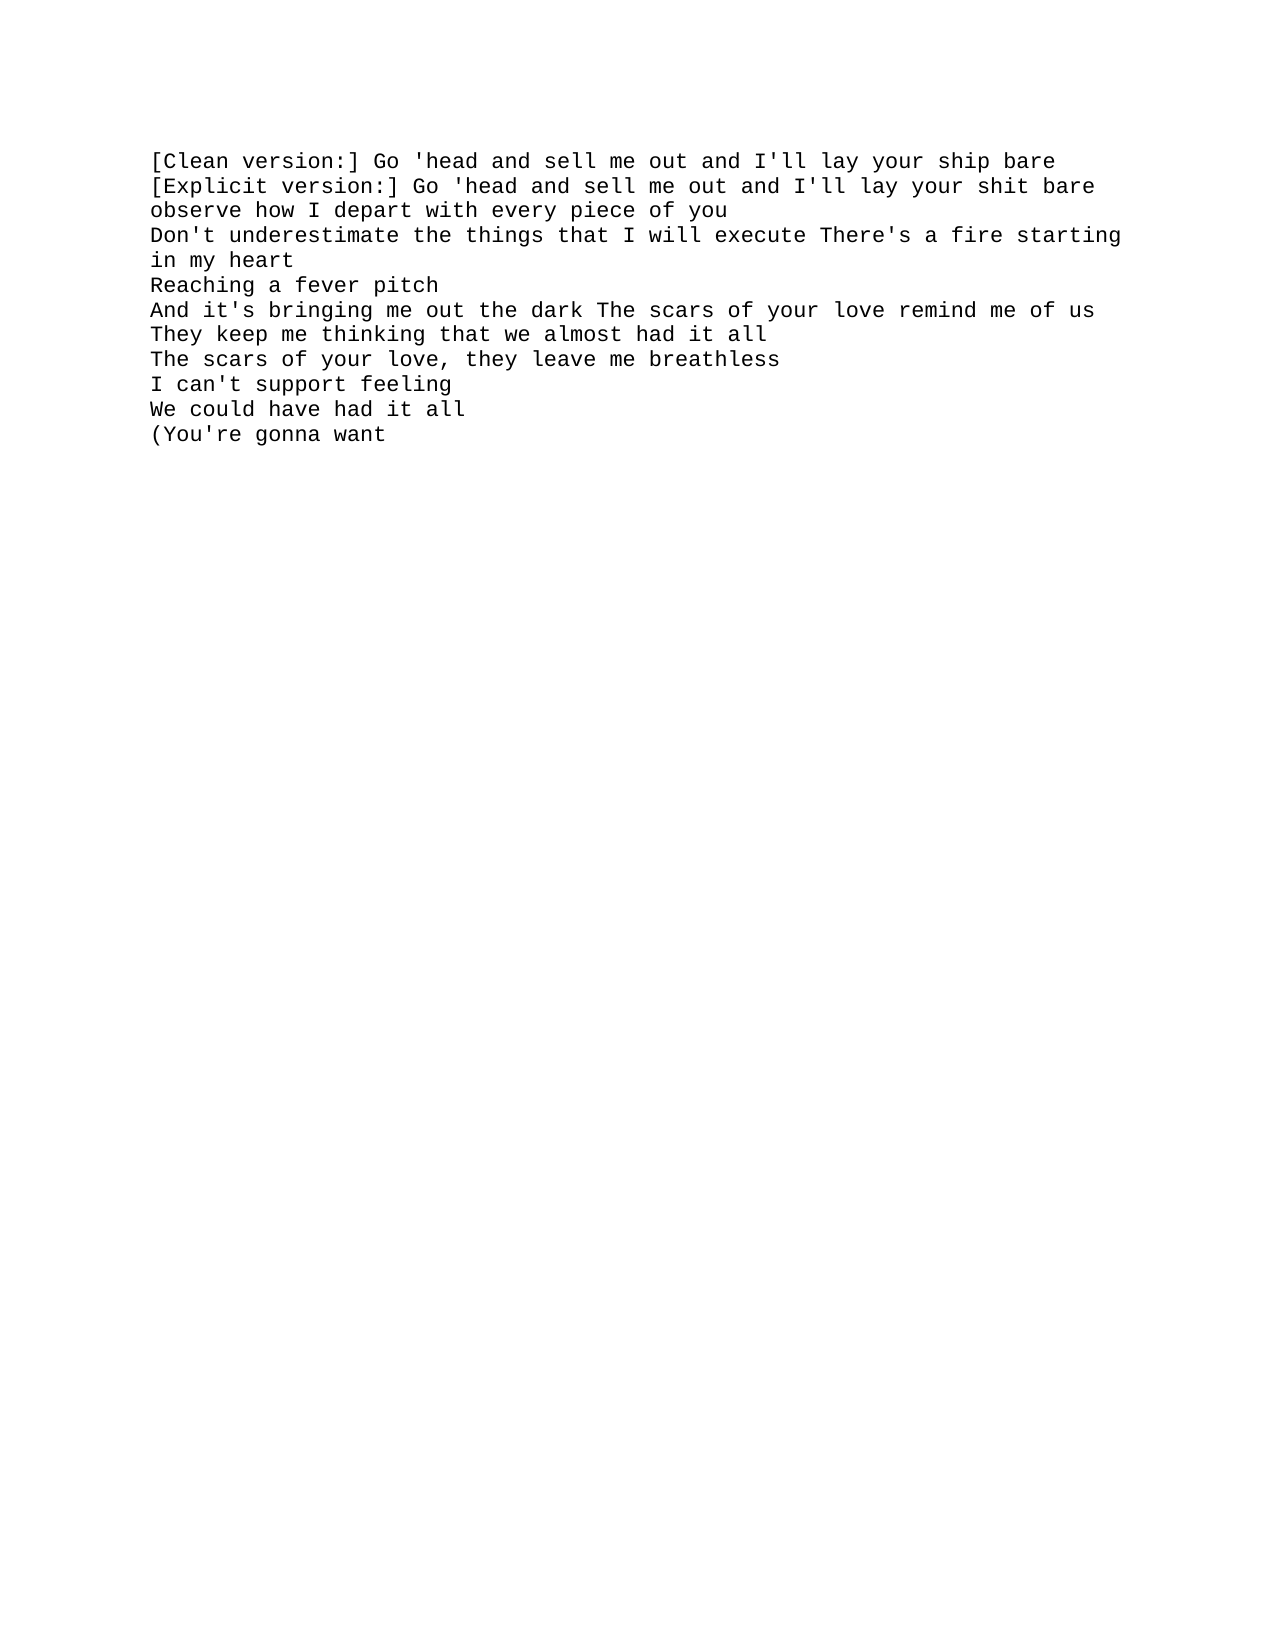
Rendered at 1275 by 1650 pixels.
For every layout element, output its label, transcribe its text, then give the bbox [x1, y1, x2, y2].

text (You're gonna want [150, 423, 1125, 447]
text observe how I depart with every piece of you [150, 199, 1125, 224]
text I can't support feeling [150, 373, 1125, 398]
text They keep me thinking that we almost had it all [150, 323, 1125, 348]
text [Clean version:] Go 'head and sell me out and I'll lay your ship bare [150, 150, 1125, 175]
text [Explicit version:] Go 'head and sell me out and I'll lay your shit bare [150, 175, 1125, 199]
text We could have had it all [150, 398, 1125, 423]
text And it's bringing me out the dark The scars of your love remind me of us [150, 299, 1125, 323]
text Don't underestimate the things that I will execute There's a fire starting in my heart [150, 224, 1125, 274]
text The scars of your love, they leave me breathless [150, 348, 1125, 373]
text Reaching a fever pitch [150, 274, 1125, 299]
